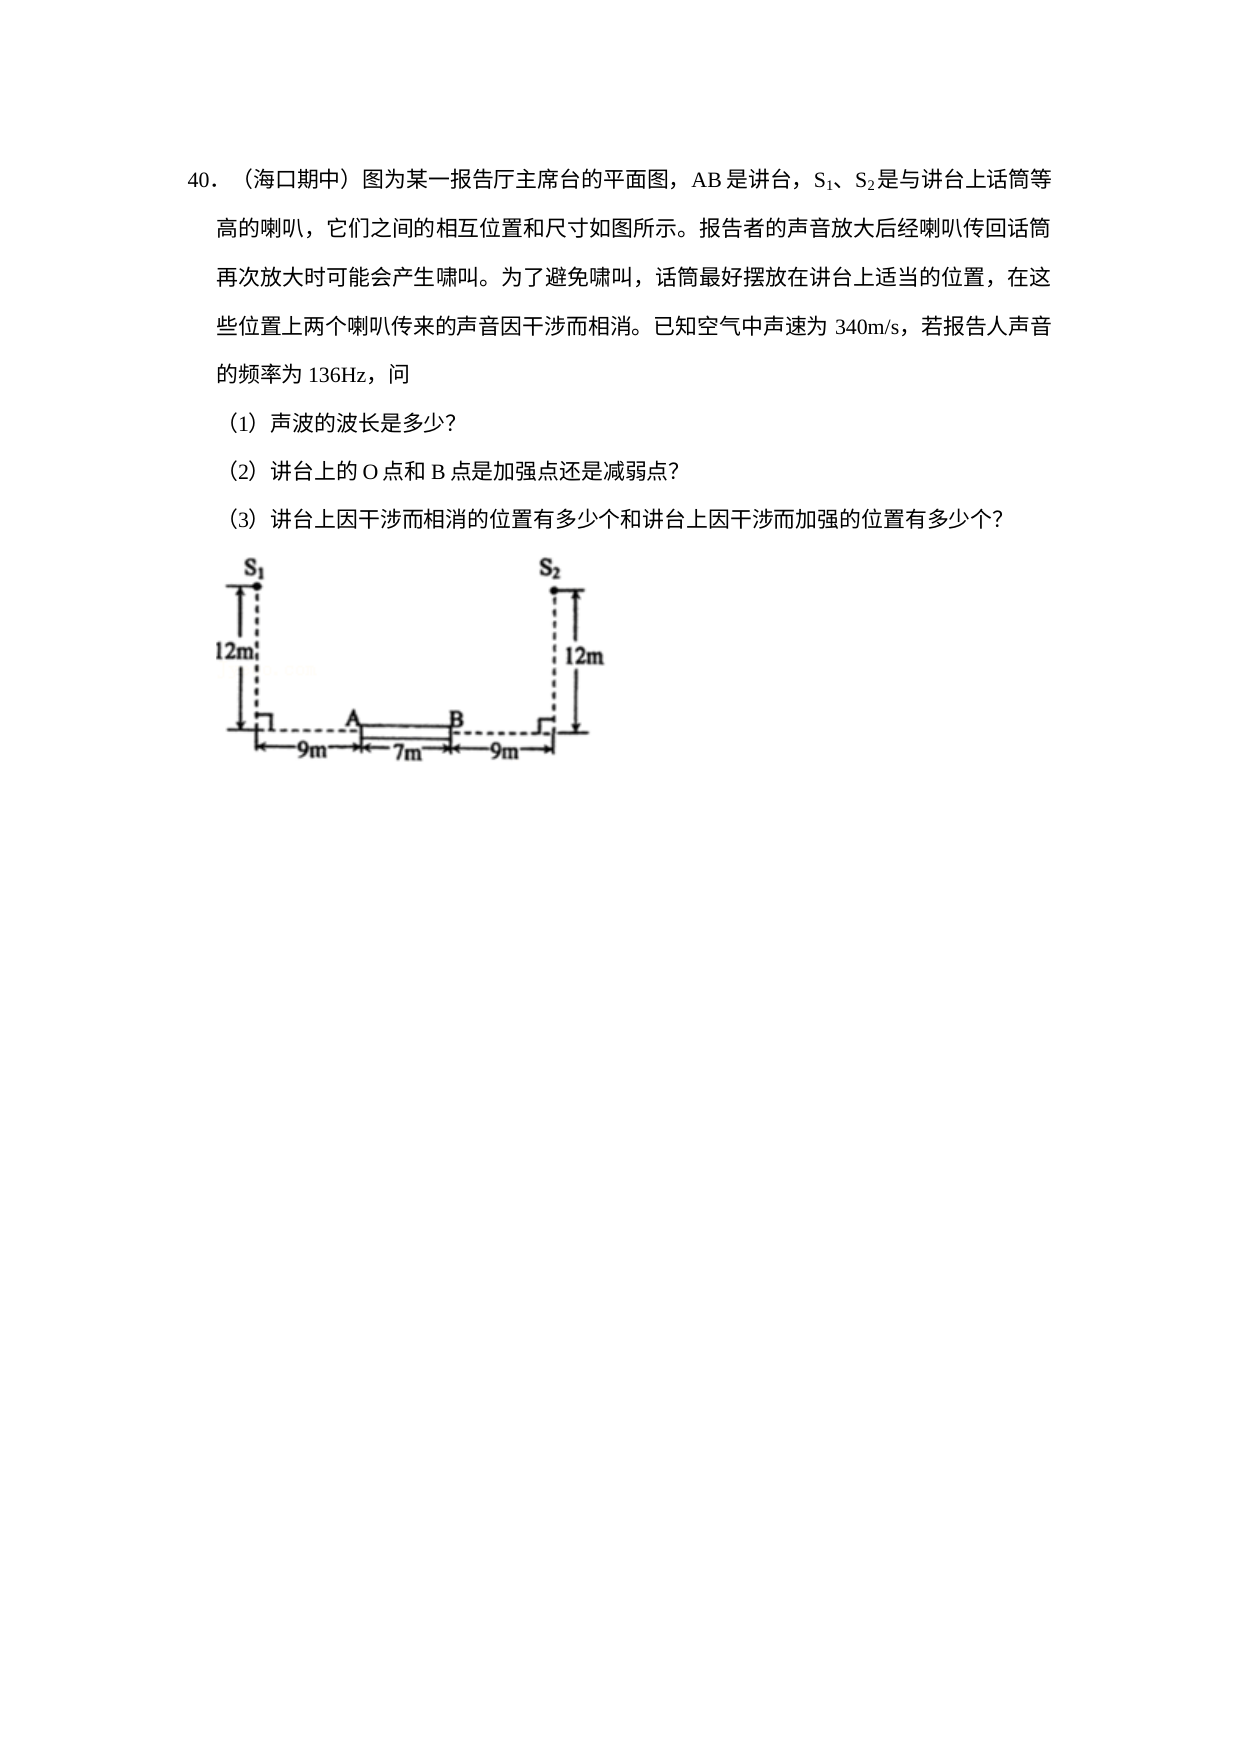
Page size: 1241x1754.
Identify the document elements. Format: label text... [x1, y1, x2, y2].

text （2）讲台上的O点和B点是加强点还是减弱点？ [216, 454, 1053, 486]
text （3）讲台上因干涉而相消的位置有多少个和讲台上因干涉而加强的位置有多少个？ [216, 502, 1053, 534]
picture [216, 550, 610, 768]
text 40．（海口期中）图为某一报告厅主席台的平面图，AB是讲台，S1、S2是与讲台上话筒等高的喇叭，它们之间的相互位置和尺寸如图所示。报告者的声音放大后经喇叭传回话筒再次放大时可能会产生啸叫。为了避免啸叫，话筒最好摆放在讲台上适当的位置，在这些位置上两个喇叭传来的声音因干涉而相消。已知空气中声速为340m/s，若报告人声音的频率为136Hz，问 [187, 162, 1053, 389]
text （1）声波的波长是多少？ [216, 405, 1053, 438]
